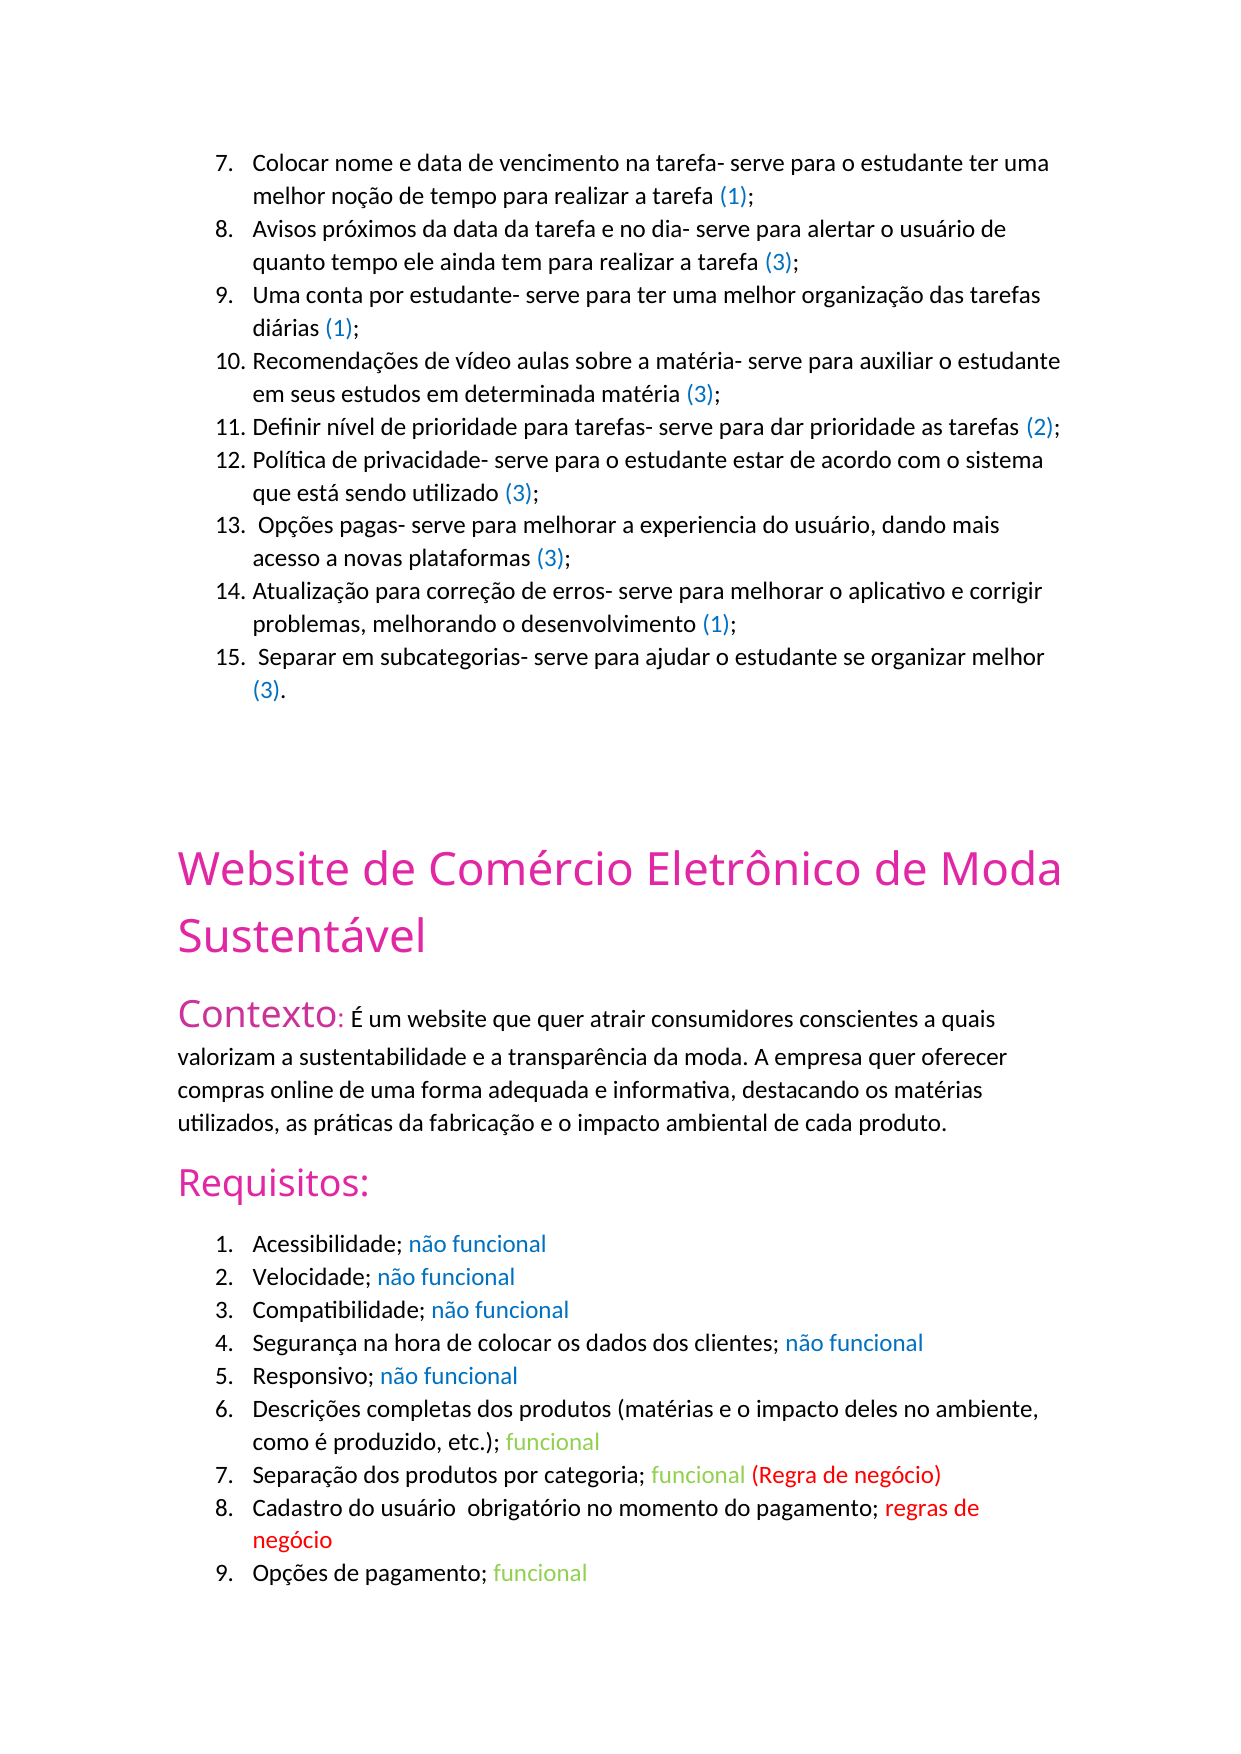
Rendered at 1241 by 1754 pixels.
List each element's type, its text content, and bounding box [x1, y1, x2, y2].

list Opções de pagamento; funcional [215, 1558, 1063, 1588]
list Compatibilidade; não funcional [215, 1294, 1063, 1325]
text Contexto: É um website que quer atrair consumidores conscientes a quais valorizam a sustentabilidade e a transparência da moda. A empresa quer oferecer compras online de uma forma adequada e informativa, destacando os matérias utilizados, as práticas da fabricação e o impacto ambiental de cada produto. [177, 988, 1063, 1138]
list Cadastro do usuário obrigatório no momento do pagamento; regras de negócio [215, 1492, 1063, 1555]
list Velocidade; não funcional [215, 1261, 1063, 1292]
list Avisos próximos da data da tarefa e no dia- serve para alertar o usuário de quanto tempo ele ainda tem para realizar a tarefa (3); [215, 213, 1063, 277]
list Descrições completas dos produtos (matérias e o impacto deles no ambiente, como é produzido, etc.); funcional [215, 1393, 1063, 1456]
list Definir nível de prioridade para tarefas- serve para dar prioridade as tarefas (2); [215, 411, 1063, 441]
text Requisitos: [177, 1157, 1063, 1208]
list Responsivo; não funcional [215, 1360, 1063, 1391]
list Uma conta por estudante- serve para ter uma melhor organização das tarefas diárias (1); [215, 279, 1063, 343]
text Website de Comércio Eletrônico de Moda Sustentável [177, 837, 1063, 966]
list Atualização para correção de erros- serve para melhorar o aplicativo e corrigir problemas, melhorando o desenvolvimento (1); [215, 576, 1063, 639]
list Recomendações de vídeo aulas sobre a matéria- serve para auxiliar o estudante em seus estudos em determinada matéria (3); [215, 345, 1063, 408]
list Opções pagas- serve para melhorar a experiencia do usuário, dando mais acesso a novas plataformas (3); [215, 510, 1063, 573]
list Separação dos produtos por categoria; funcional (Regra de negócio) [215, 1459, 1063, 1489]
list Segurança na hora de colocar os dados dos clientes; não funcional [215, 1327, 1063, 1358]
list Separar em subcategorias- serve para ajudar o estudante se organizar melhor (3). [215, 641, 1063, 705]
list Colocar nome e data de vencimento na tarefa- serve para o estudante ter uma melhor noção de tempo para realizar a tarefa (1); [215, 148, 1063, 211]
list Política de privacidade- serve para o estudante estar de acordo com o sistema que está sendo utilizado (3); [215, 444, 1063, 507]
list Acessibilidade; não funcional [215, 1228, 1063, 1259]
